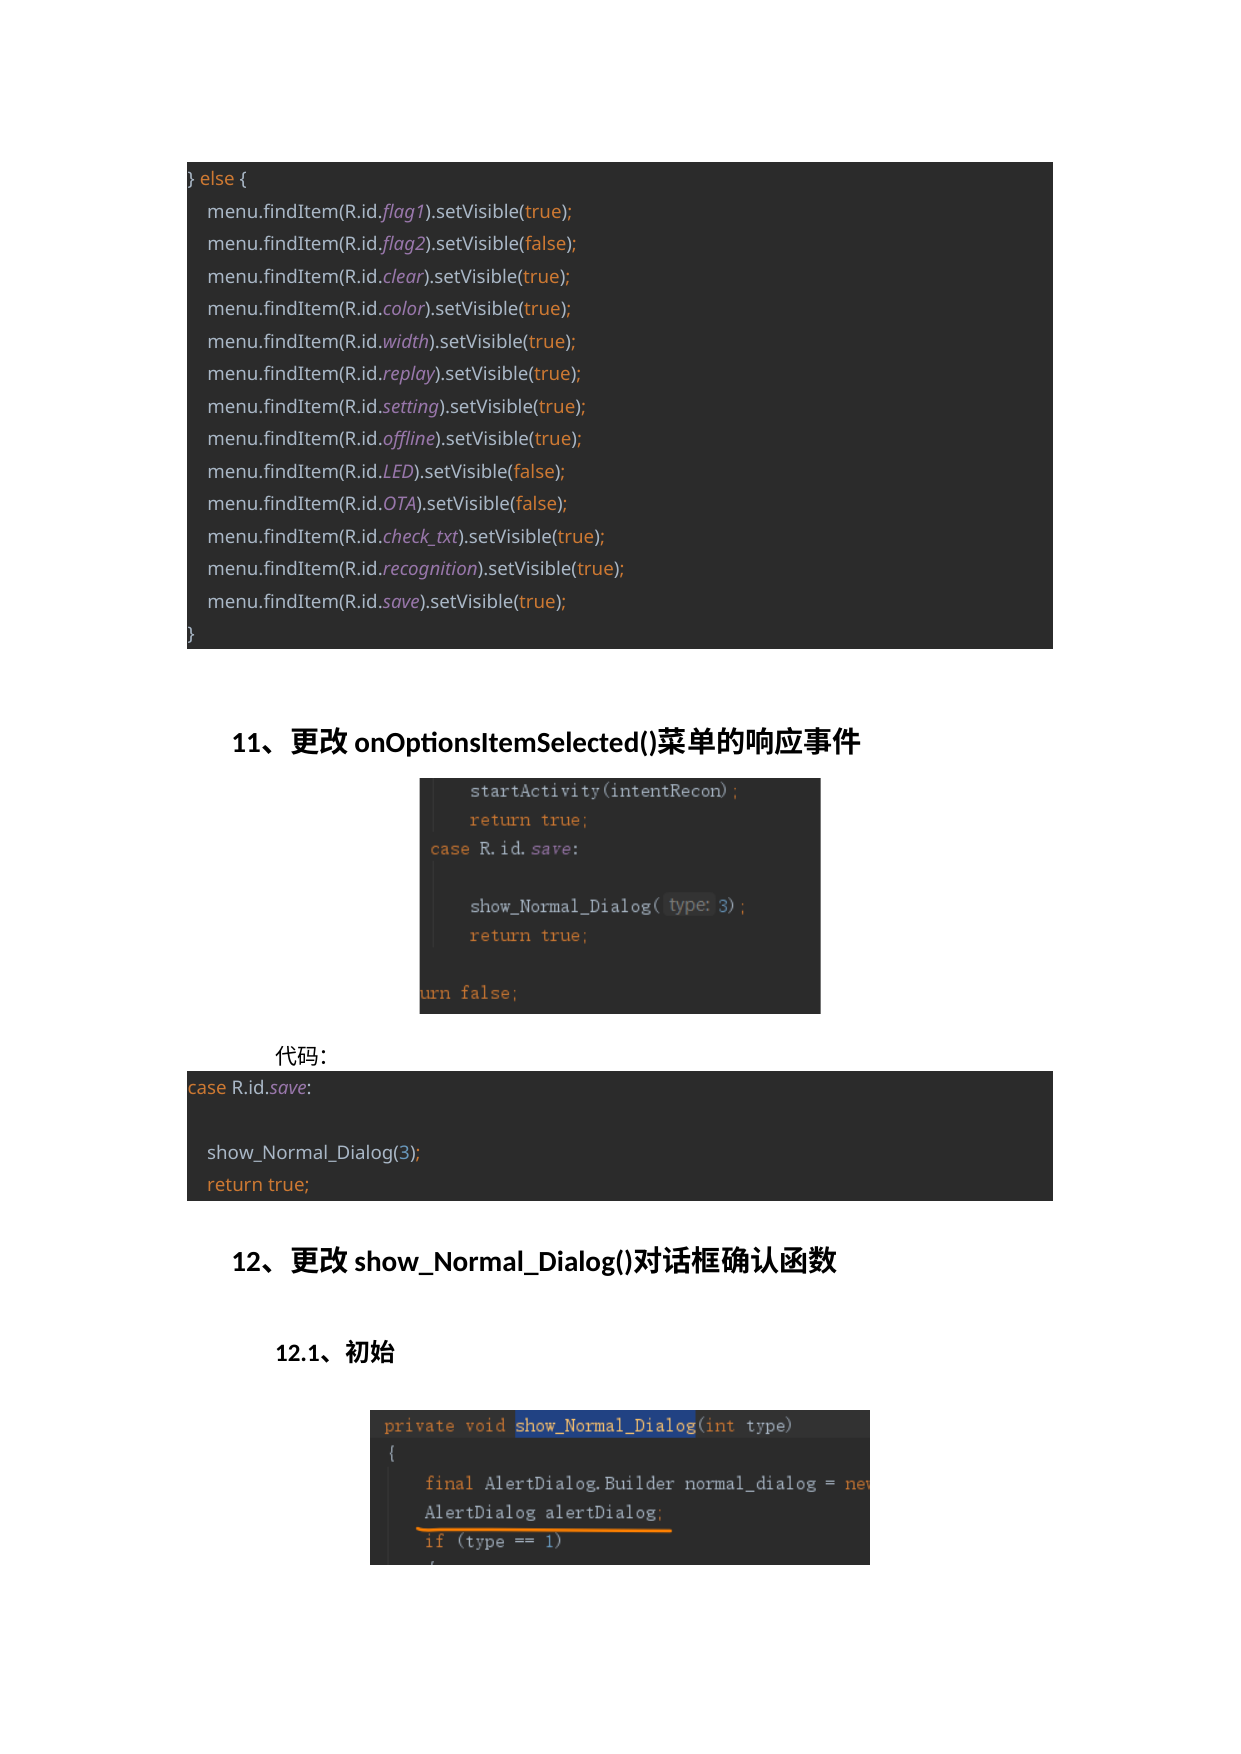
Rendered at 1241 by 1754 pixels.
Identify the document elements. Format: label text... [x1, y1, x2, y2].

subtitle 12、更改show_Normal_Dialog()对话框确认函数 [231, 1226, 1053, 1291]
picture [370, 1410, 870, 1565]
subtitle 12.1、初始 [231, 1318, 1053, 1383]
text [187, 162, 1053, 649]
subtitle 11、更改onOptionsItemSelected()菜单的响应事件 [231, 707, 1053, 772]
text 代码： [231, 1038, 1053, 1071]
text case R.id.save: show_Normal_Dialog(3); return true; [187, 1071, 1053, 1201]
picture [419, 778, 821, 1014]
